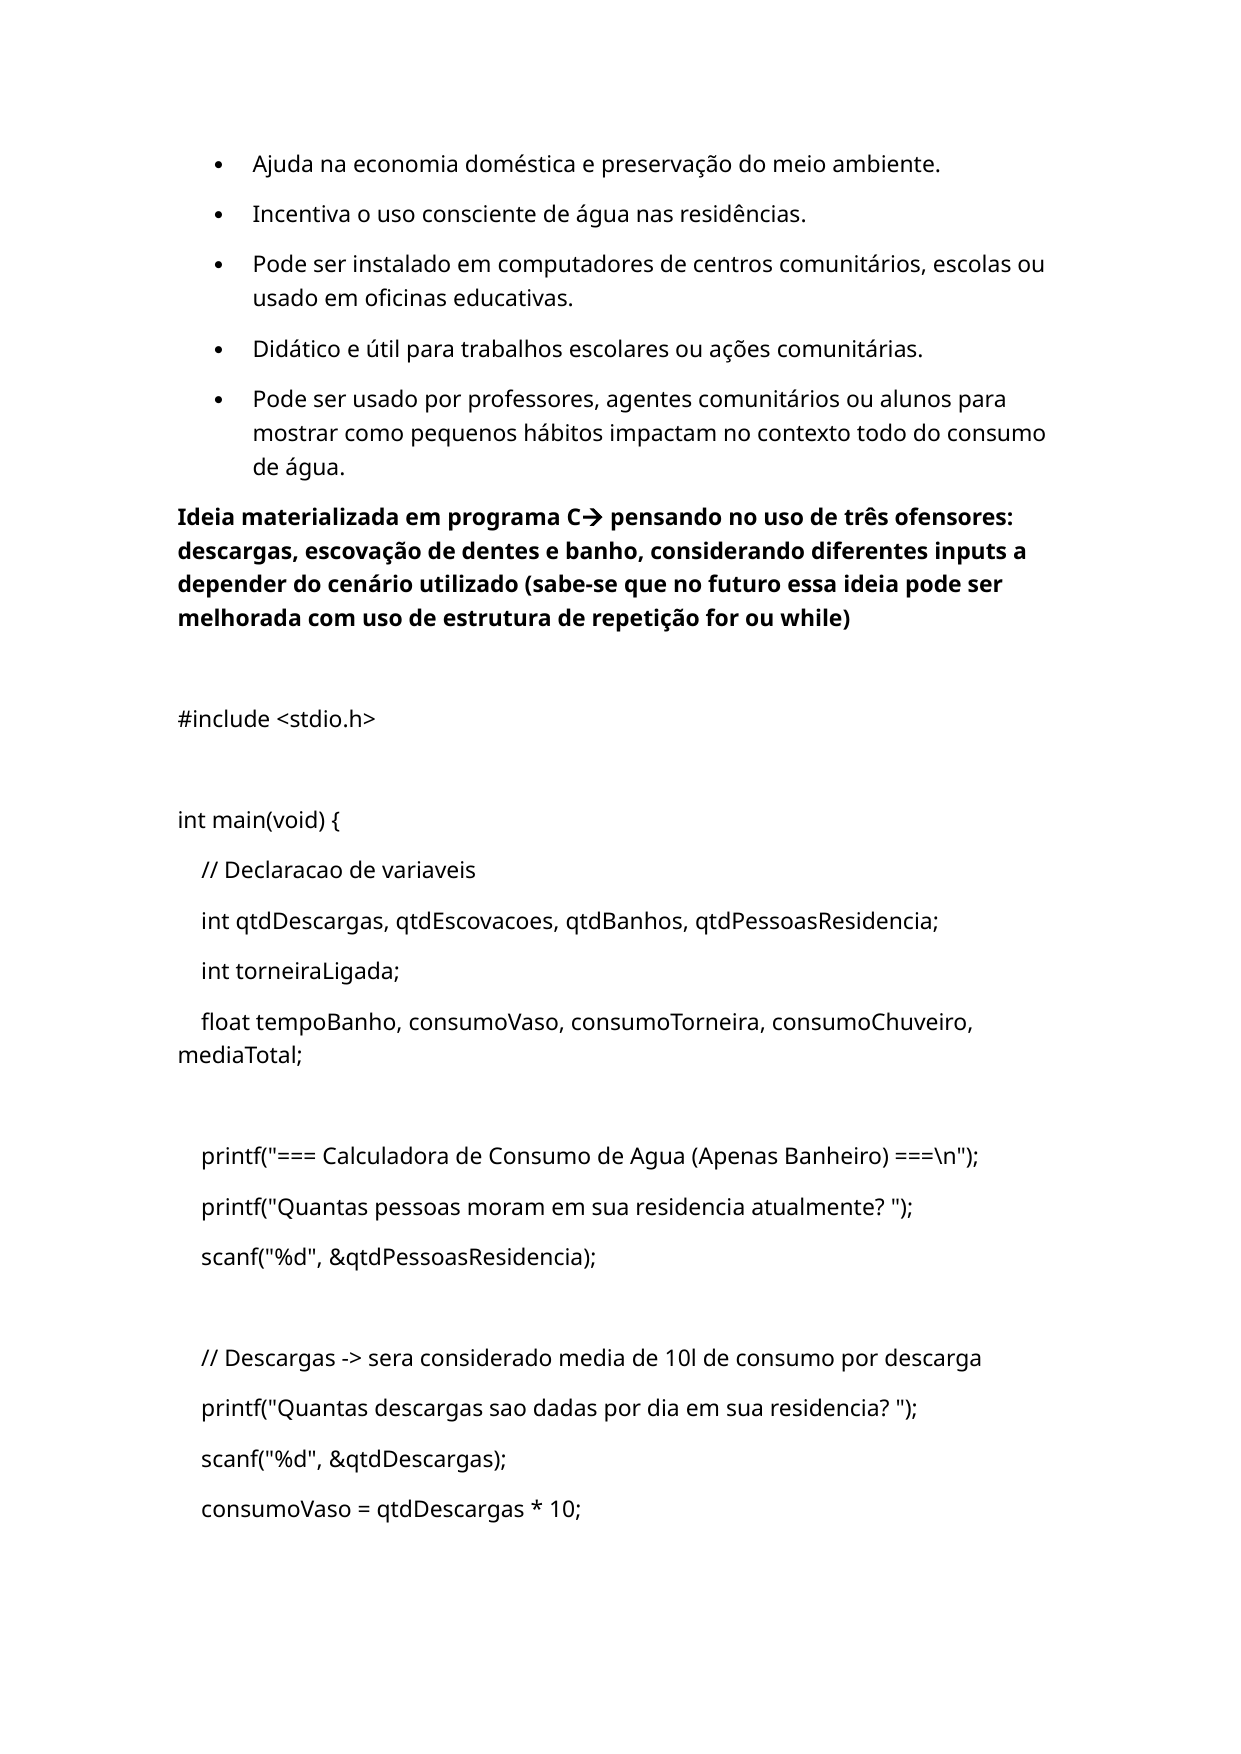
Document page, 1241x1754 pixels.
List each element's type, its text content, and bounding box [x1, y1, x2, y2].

text // Declaracao de variaveis [177, 854, 1063, 886]
text printf("Quantas descargas sao dadas por dia em sua residencia? "); [177, 1392, 1063, 1423]
text Ideia materializada em programa C pensando no uso de três ofensores: descargas, escovação de dentes e banho, considerando diferentes inputs a depender do cenário utilizado (sabe-se que no futuro essa ideia pode ser melhorada com uso de estrutura de repetição for ou while) [177, 501, 1063, 633]
text int main(void) { [177, 804, 1063, 835]
text float tempoBanho, consumoVaso, consumoTorneira, consumoChuveiro, mediaTotal; [177, 1006, 1063, 1071]
text int qtdDescargas, qtdEscovacoes, qtdBanhos, qtdPessoasResidencia; [177, 905, 1063, 936]
list Didático e útil para trabalhos escolares ou ações comunitárias. [215, 333, 1063, 364]
text scanf("%d", &qtdDescargas); [177, 1443, 1063, 1474]
text scanf("%d", &qtdPessoasResidencia); [177, 1241, 1063, 1272]
text int torneiraLigada; [177, 955, 1063, 986]
list Incentiva o uso consciente de água nas residências. [215, 198, 1063, 229]
text consumoVaso = qtdDescargas * 10; [177, 1493, 1063, 1524]
text #include <stdio.h> [177, 703, 1063, 734]
text printf("Quantas pessoas moram em sua residencia atualmente? "); [177, 1191, 1063, 1222]
list Pode ser usado por professores, agentes comunitários ou alunos para mostrar como pequenos hábitos impactam no contexto todo do consumo de água. [215, 383, 1063, 482]
list Pode ser instalado em computadores de centros comunitários, escolas ou usado em oficinas educativas. [215, 248, 1063, 313]
text // Descargas -> sera considerado media de 10l de consumo por descarga [177, 1342, 1063, 1373]
text printf("=== Calculadora de Consumo de Agua (Apenas Banheiro) ===\n"); [177, 1140, 1063, 1171]
list Ajuda na economia doméstica e preservação do meio ambiente. [215, 148, 1063, 179]
